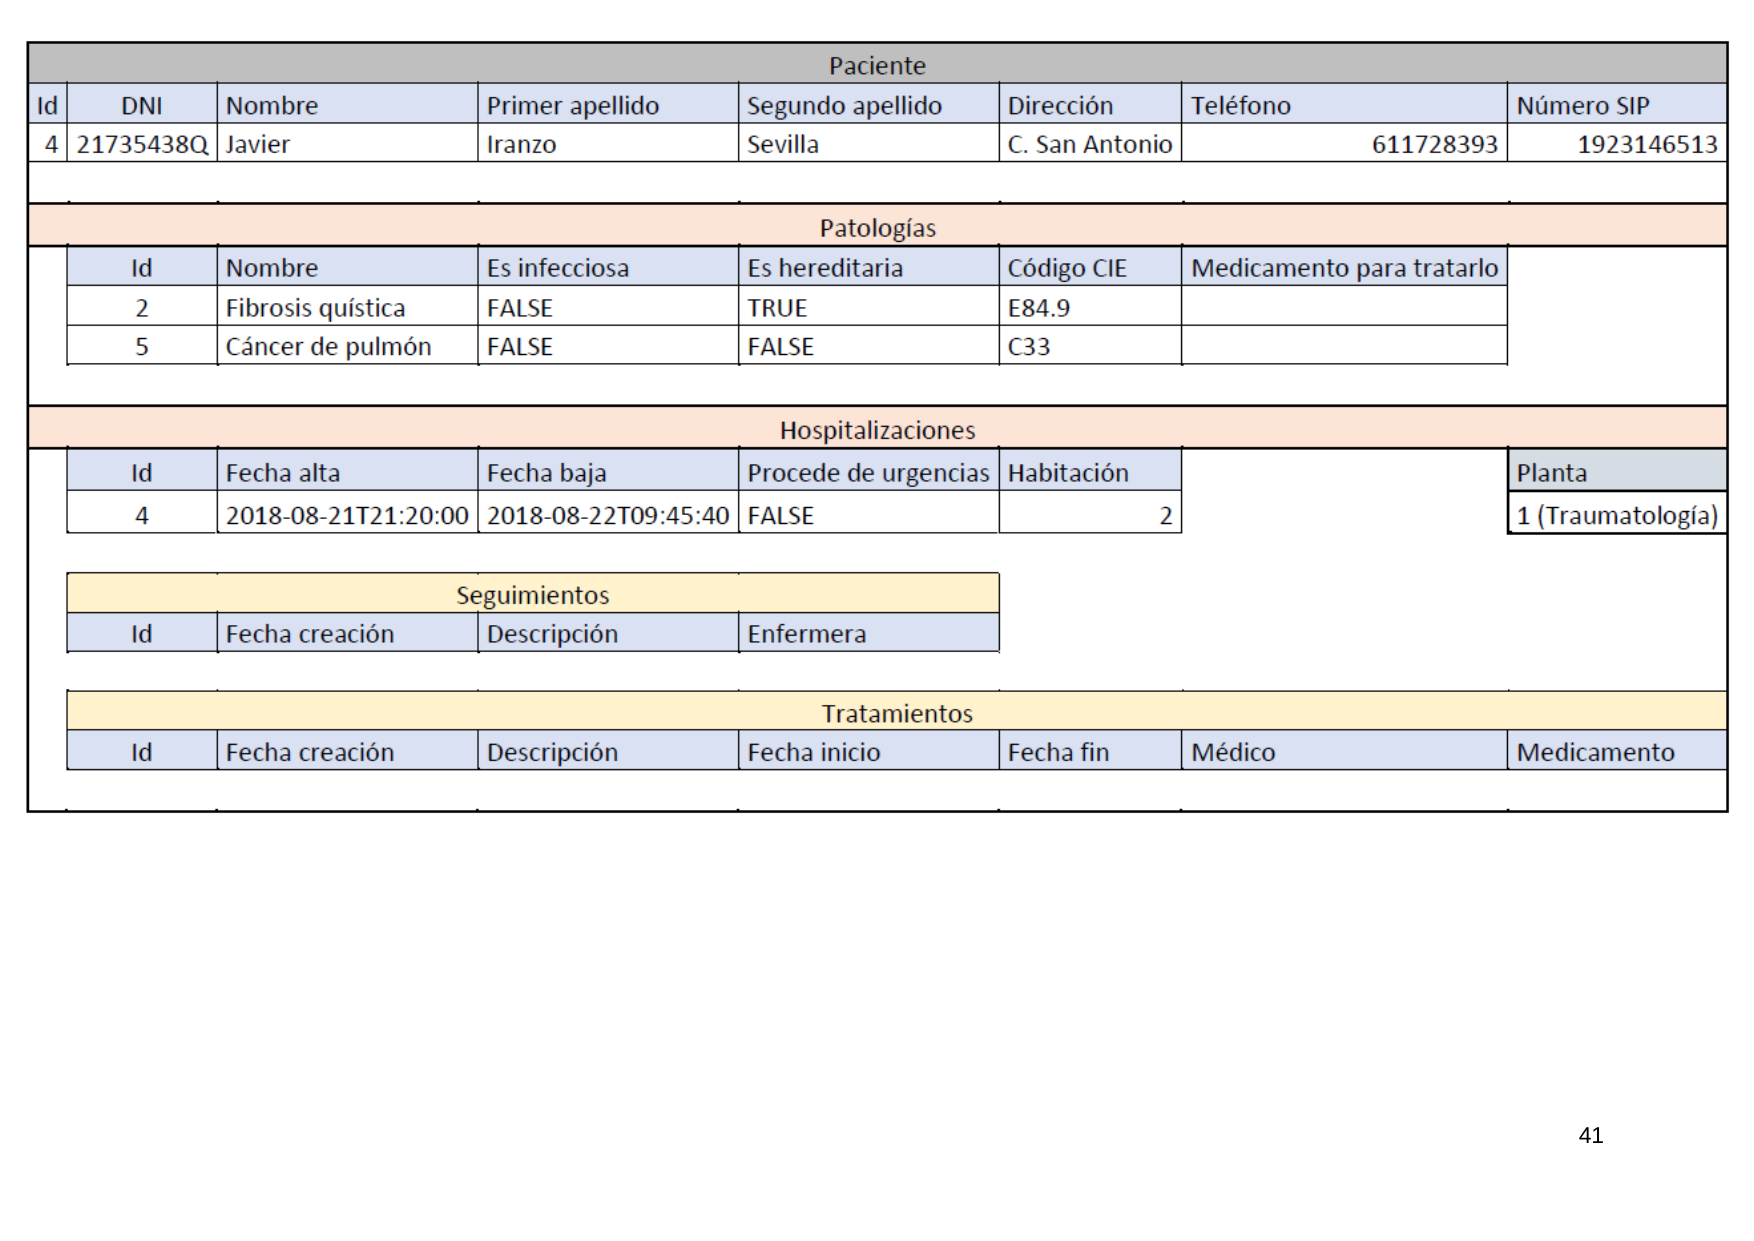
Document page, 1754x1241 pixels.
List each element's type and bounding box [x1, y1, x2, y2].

picture [16, 28, 1749, 837]
